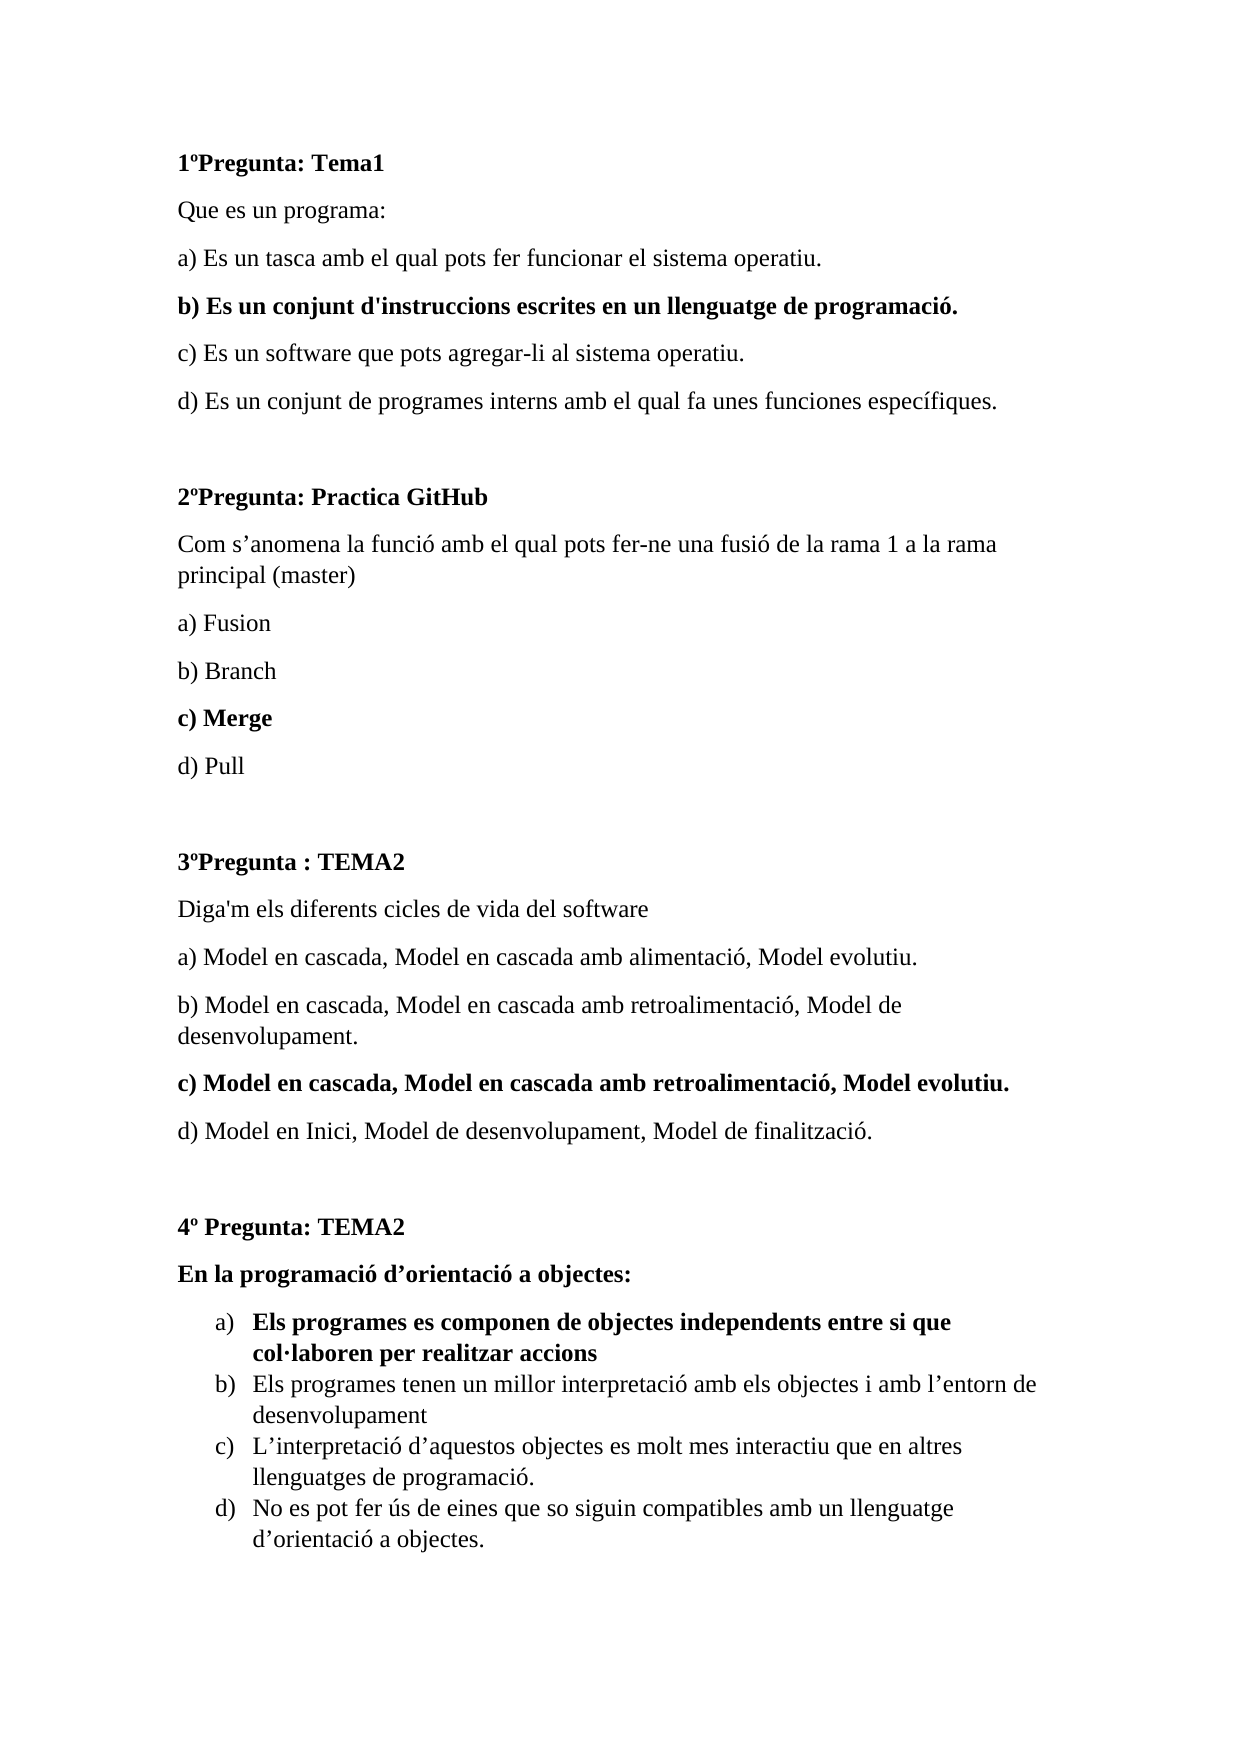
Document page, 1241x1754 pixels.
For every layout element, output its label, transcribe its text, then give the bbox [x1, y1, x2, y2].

text b) Model en cascada, Model en cascada amb retroalimentació, Model de desenvolupament. [177, 990, 1063, 1049]
text 4º Pregunta: TEMA2 [177, 1212, 1063, 1240]
text Diga'm els diferents cicles de vida del software [177, 894, 1063, 923]
text 2ºPregunta: Practica GitHub [177, 482, 1063, 510]
text a) Fusion [177, 608, 1063, 637]
text Com s’anomena la funció amb el qual pots fer-ne una fusió de la rama 1 a la rama principal (master) [177, 529, 1063, 589]
text a) Model en cascada, Model en cascada amb alimentació, Model evolutiu. [177, 942, 1063, 971]
text c) Es un software que pots agregar-li al sistema operatiu. [177, 338, 1063, 367]
text 1ºPregunta: Tema1 [177, 148, 1063, 176]
list No es pot fer ús de eines que so siguin compatibles amb un llenguatge d’orientació a objectes. [215, 1493, 1063, 1553]
text b) Es un conjunt d'instruccions escrites en un llenguatge de programació. [177, 291, 1063, 319]
text a) Es un tasca amb el qual pots fer funcionar el sistema operatiu. [177, 243, 1063, 272]
text c) Model en cascada, Model en cascada amb retroalimentació, Model evolutiu. [177, 1068, 1063, 1097]
text d) Model en Inici, Model de desenvolupament, Model de finalització. [177, 1116, 1063, 1145]
text b) Branch [177, 656, 1063, 684]
list Els programes tenen un millor interpretació amb els objectes i amb l’entorn de desenvolupament [215, 1369, 1063, 1429]
list Els programes es componen de objectes independents entre si que col·laboren per realitzar accions [215, 1307, 1063, 1367]
text c) Merge [177, 703, 1063, 732]
list L’interpretació d’aquestos objectes es molt mes interactiu que en altres llenguatges de programació. [215, 1431, 1063, 1491]
text d) Es un conjunt de programes interns amb el qual fa unes funciones específiques. [177, 386, 1063, 415]
text En la programació d’orientació a objectes: [177, 1259, 1063, 1288]
text Que es un programa: [177, 195, 1063, 224]
text d) Pull [177, 751, 1063, 780]
text 3ºPregunta : TEMA2 [177, 847, 1063, 875]
